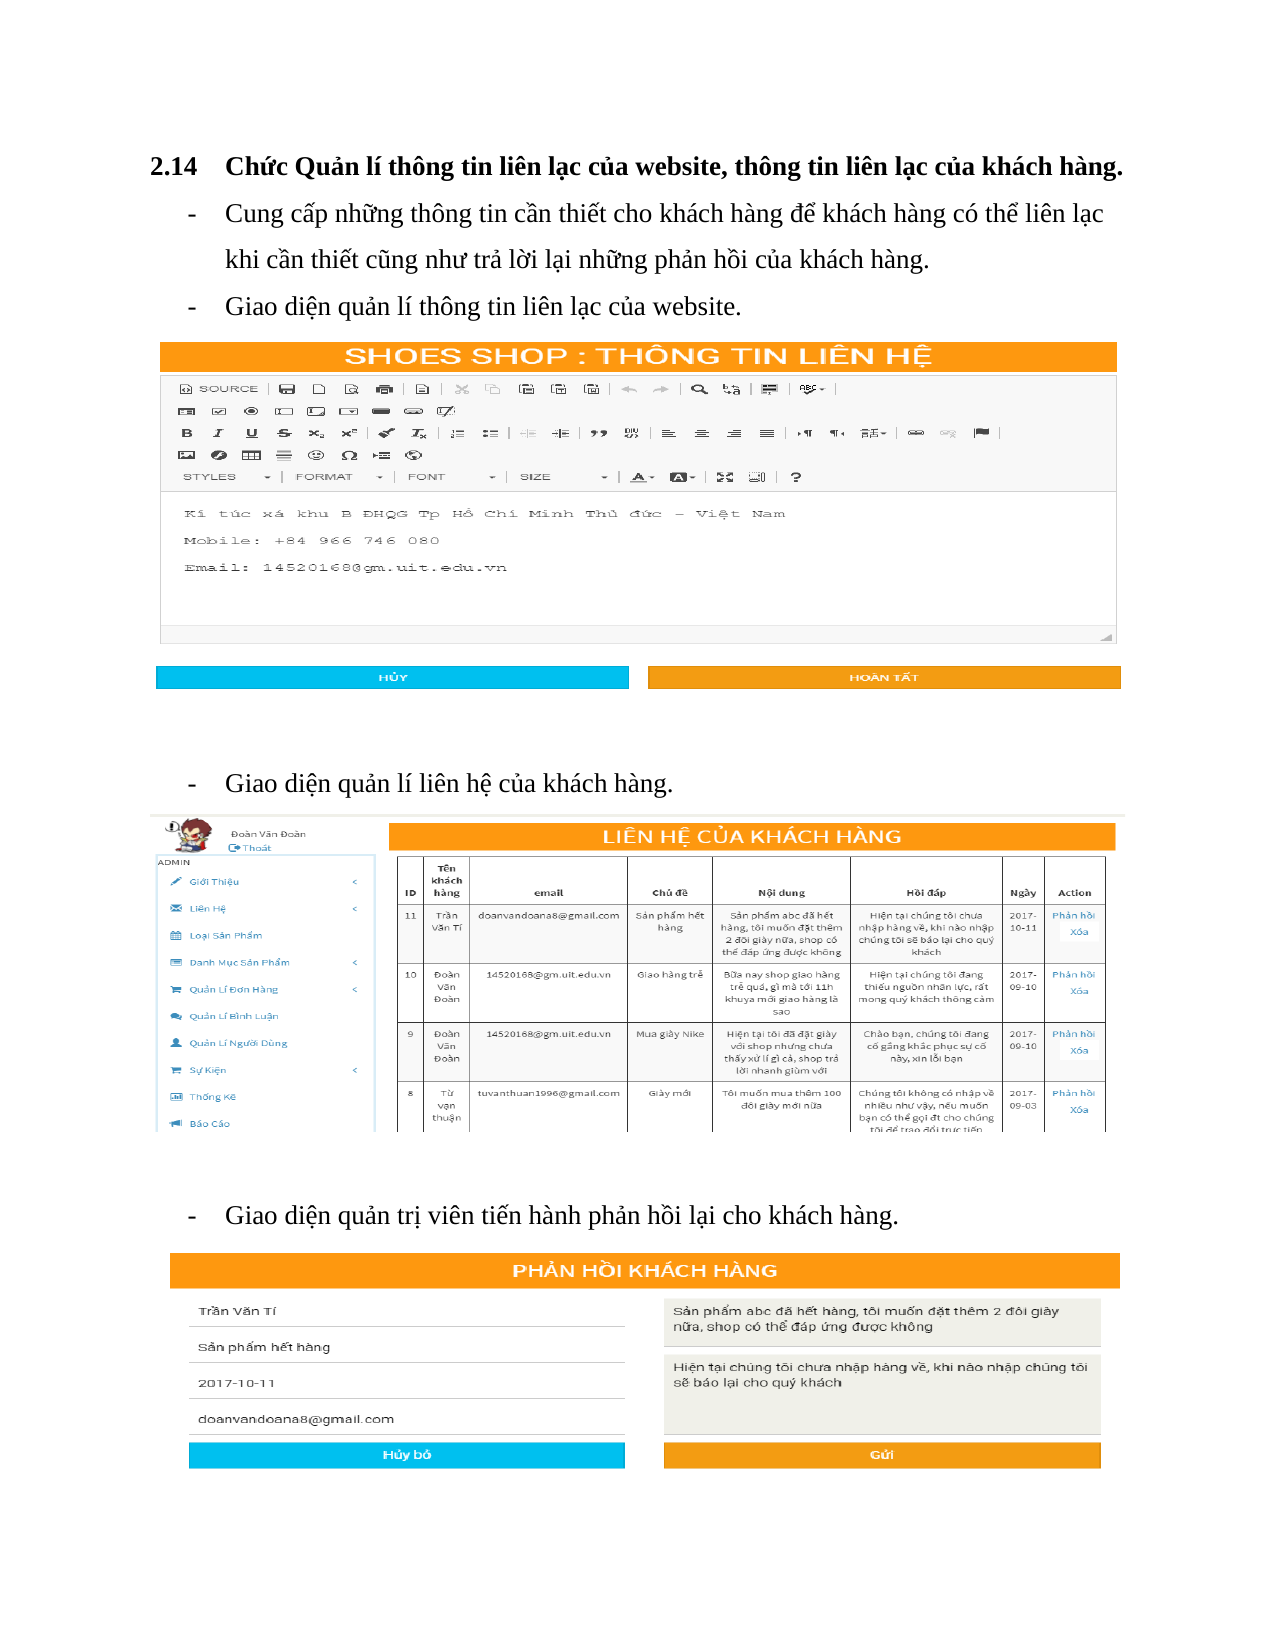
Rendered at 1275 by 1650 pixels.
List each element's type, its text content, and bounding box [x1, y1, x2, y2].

picture [150, 336, 1125, 700]
list Cung cấp những thông tin cần thiết cho khách hàng để khách hàng có thể liên lạc khi cần thiết cũng như trả lời lại những phản hồi của khách hàng. [187, 197, 1125, 274]
list Chức Quản lí thông tin liên lạc của website, thông tin liên lạc của khách hàng. [150, 150, 1125, 181]
picture [159, 1246, 1122, 1482]
list Giao diện quản lí liên hệ của khách hàng. [187, 767, 1125, 798]
list Giao diện quản lí thông tin liên lạc của website. [187, 290, 1125, 321]
list Giao diện quản trị viên tiến hành phản hồi lại cho khách hàng. [187, 1199, 1125, 1231]
picture [150, 814, 1125, 1132]
